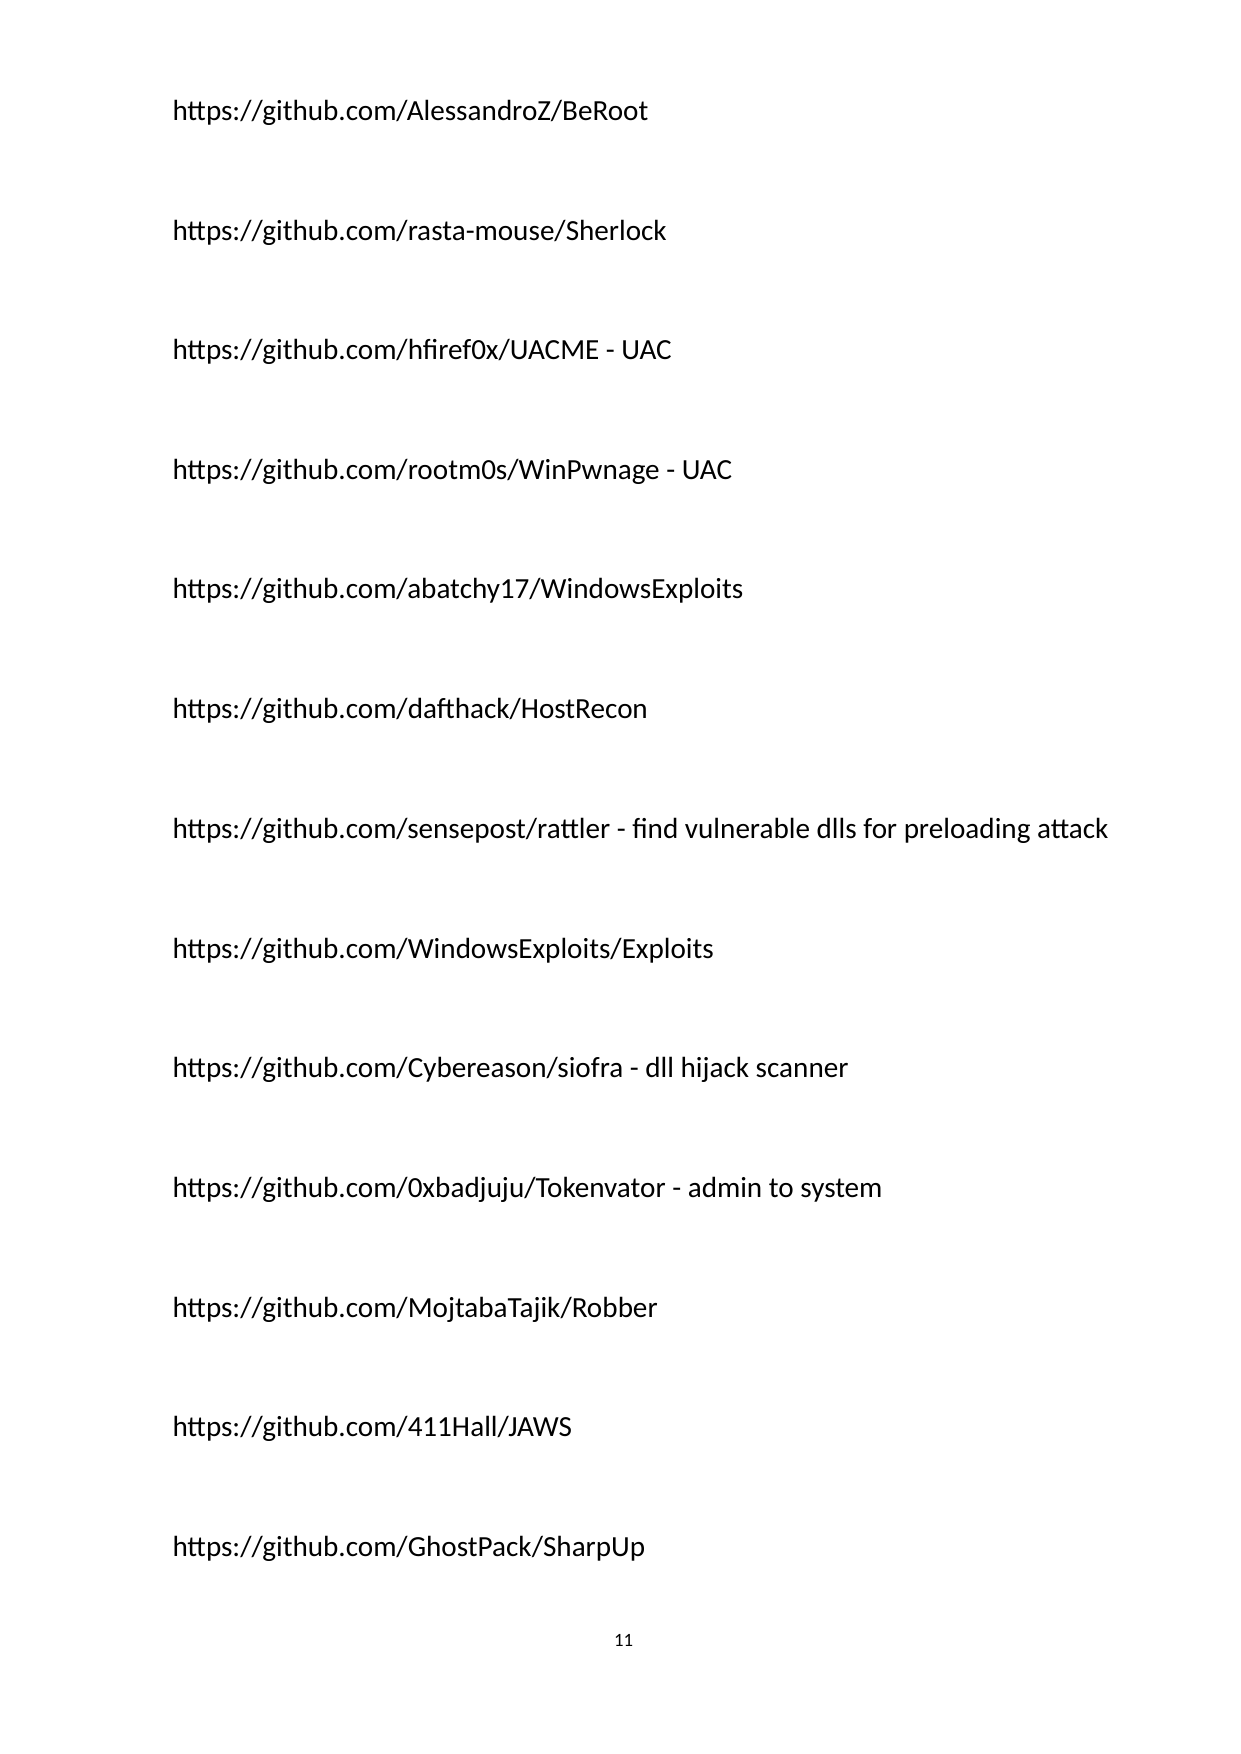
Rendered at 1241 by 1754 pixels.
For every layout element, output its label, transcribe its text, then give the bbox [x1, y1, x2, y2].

subtitle https://github.com/hfiref0x/UACME - UAC [172, 315, 1118, 383]
subtitle https://github.com/WindowsExploits/Exploits [172, 913, 1118, 981]
subtitle https://github.com/MojtabaTajik/Robber [172, 1273, 1118, 1341]
subtitle https://github.com/Cybereason/siofra - dll hijack scanner [172, 1033, 1118, 1101]
subtitle https://github.com/rootm0s/WinPwnage - UAC [172, 435, 1118, 503]
subtitle https://github.com/rasta-mouse/Sherlock [172, 195, 1118, 263]
subtitle https://github.com/AlessandroZ/BeRoot [172, 76, 1118, 144]
subtitle https://github.com/sensepost/rattler - find vulnerable dlls for preloading attack [172, 794, 1118, 862]
subtitle https://github.com/dafthack/HostRecon [172, 674, 1118, 742]
subtitle https://github.com/abatchy17/WindowsExploits [172, 554, 1118, 622]
subtitle https://github.com/0xbadjuju/Tokenvator - admin to system [172, 1153, 1118, 1221]
subtitle https://github.com/GhostPack/SharpUp [172, 1512, 1118, 1580]
subtitle https://github.com/411Hall/JAWS [172, 1392, 1118, 1460]
